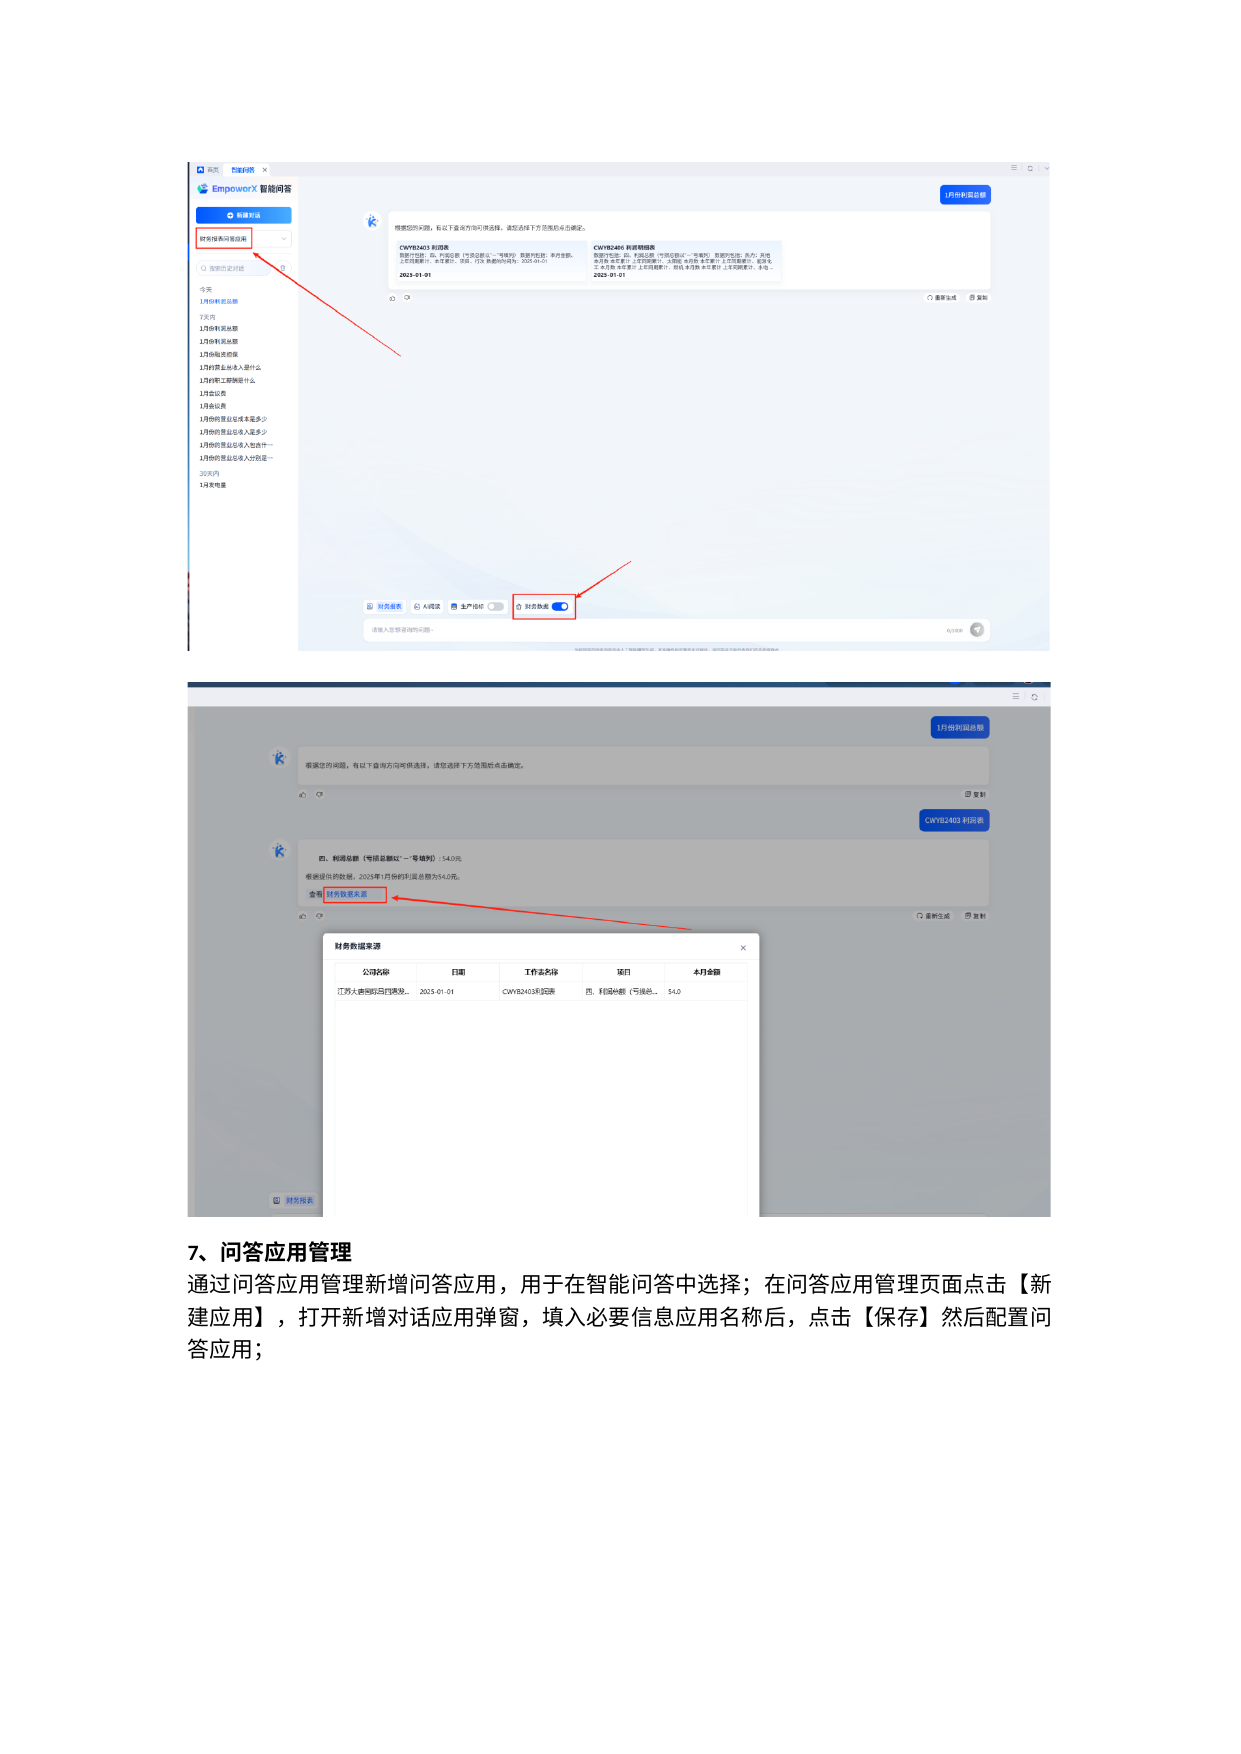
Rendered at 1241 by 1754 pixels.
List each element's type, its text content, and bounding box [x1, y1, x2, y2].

text 通过问答应用管理新增问答应用，用于在智能问答中选择；在问答应用管理页面点击【新建应用】，打开新增对话应用弹窗，填入必要信息应用名称后，点击【保存】然后配置问答应用； [187, 1267, 1053, 1364]
list 问答应用管理 [187, 1234, 1053, 1267]
picture [187, 682, 1051, 1217]
picture [187, 162, 1050, 651]
